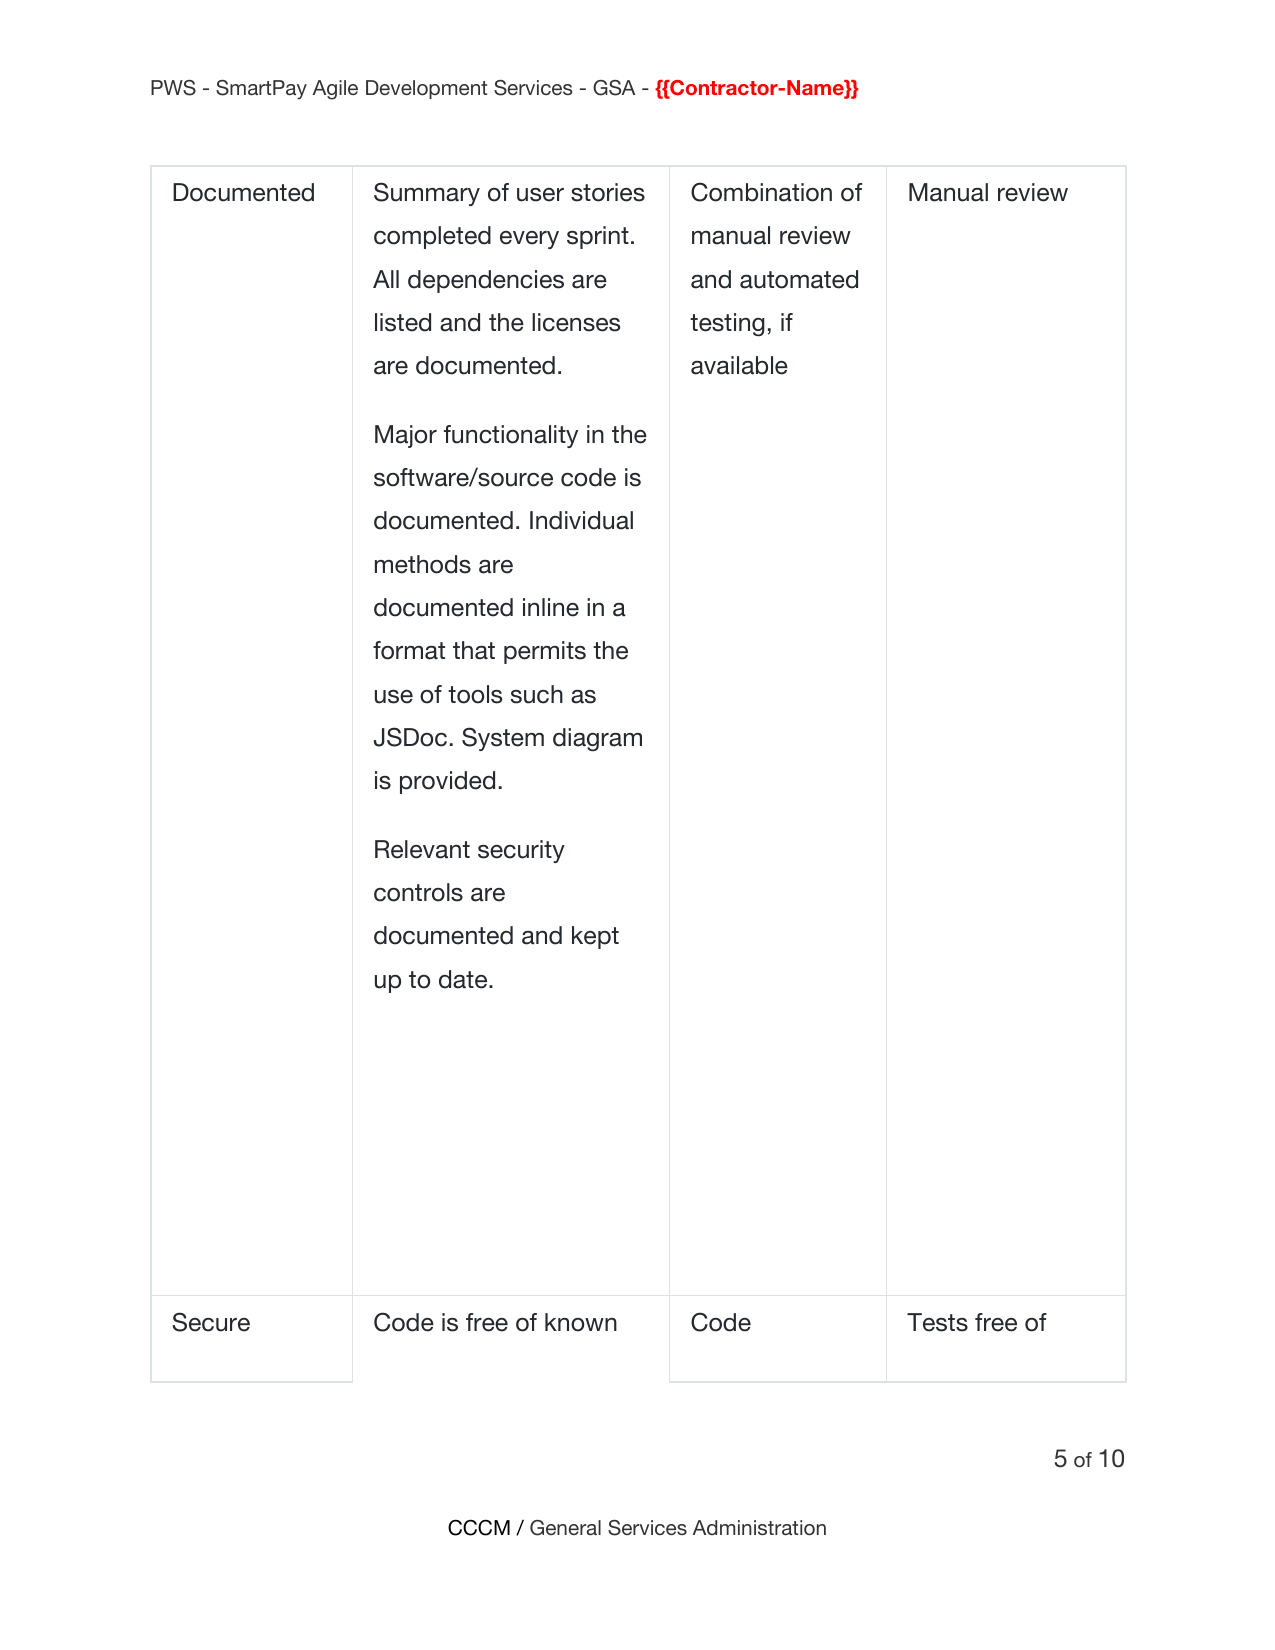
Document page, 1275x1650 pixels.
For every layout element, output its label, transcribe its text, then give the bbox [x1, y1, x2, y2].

table_cell Summary of user stories completed every sprint. All dependencies are listed and the licenses are documented. Major functionality in the software/source code is documented. Individual methods are documented inline in a format that permits the use of tools such as JSDoc. System diagram is provided. Relevant security controls are documented and kept up to date. [353, 167, 669, 1295]
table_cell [887, 1296, 1125, 1381]
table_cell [670, 1296, 886, 1381]
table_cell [353, 1296, 669, 1381]
table_cell Combination of manual review and automated testing, if available [670, 167, 886, 1295]
table_cell Secure [152, 1296, 352, 1381]
table_cell Documented [152, 167, 352, 1295]
table_cell Manual review [887, 167, 1125, 1295]
